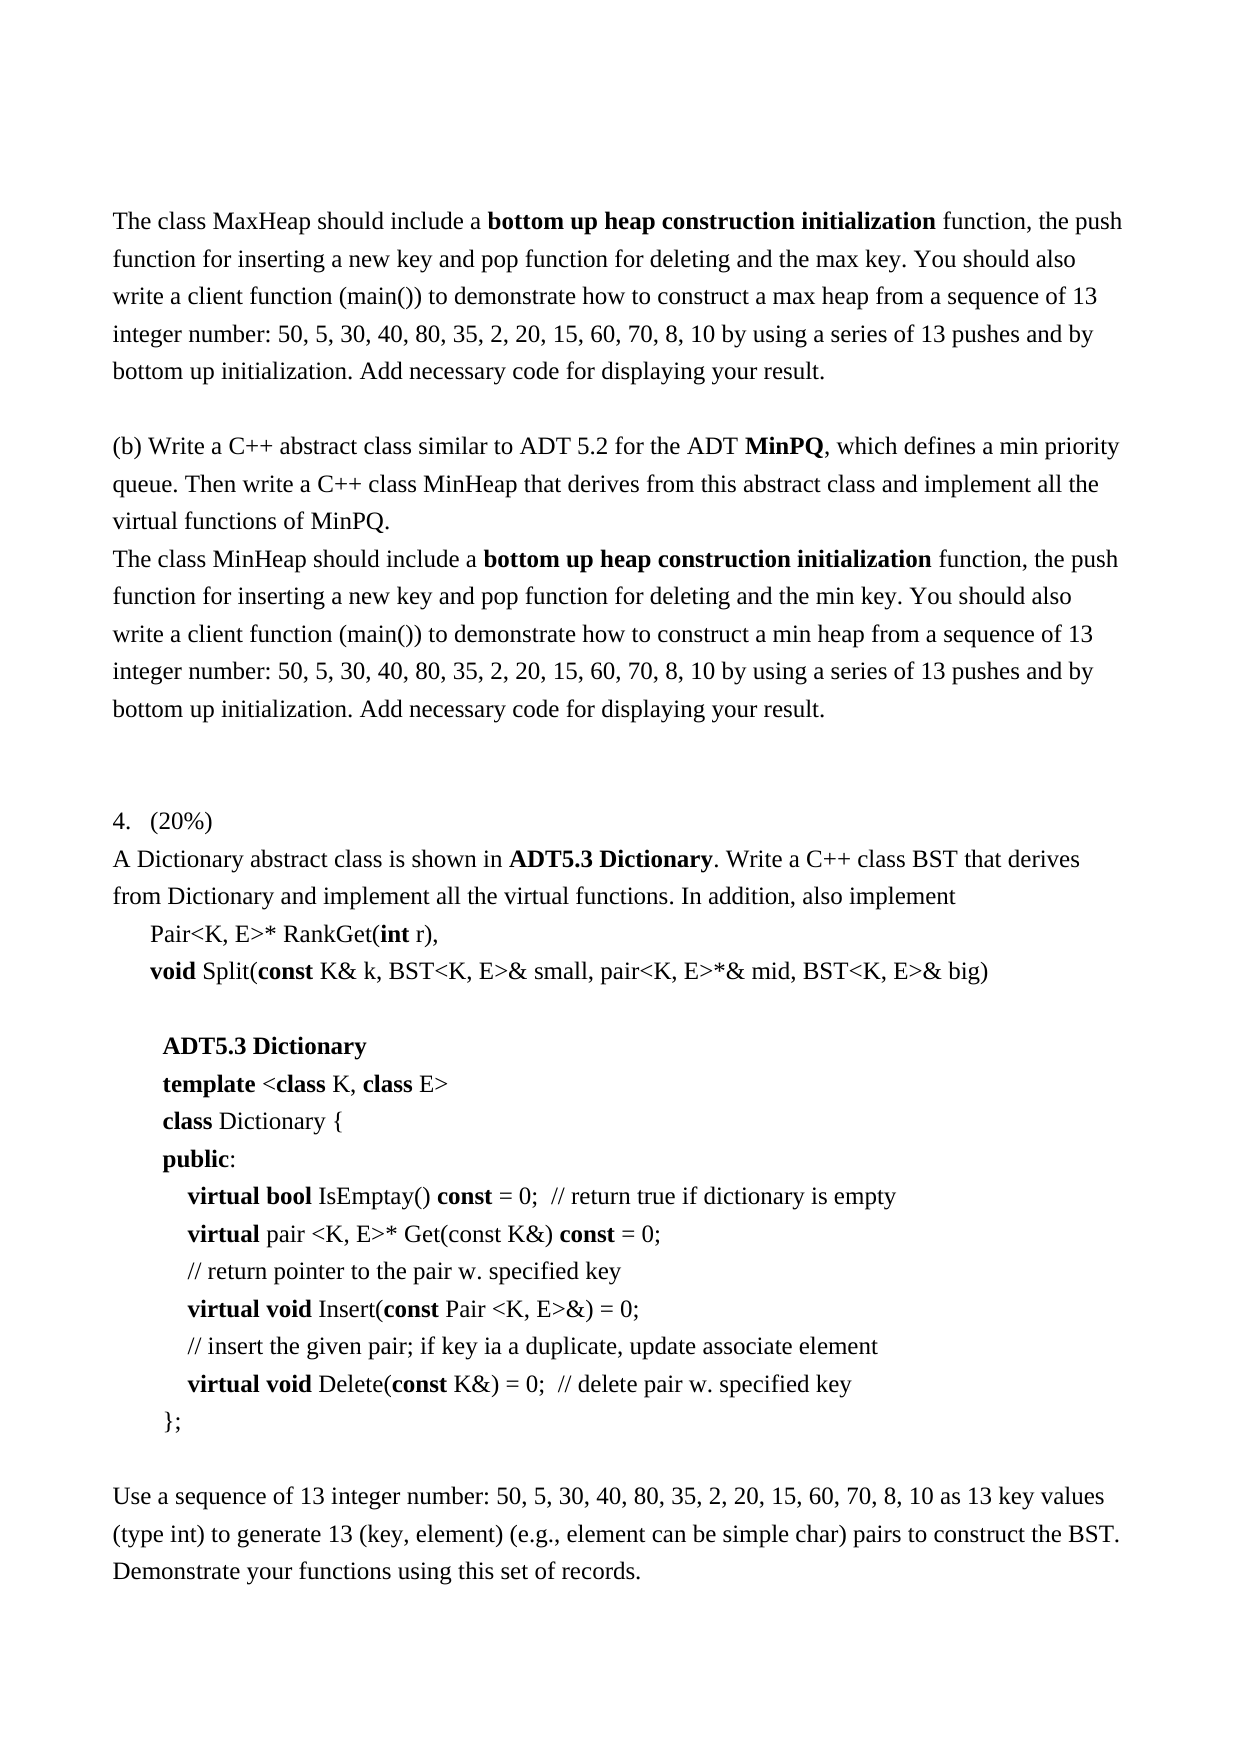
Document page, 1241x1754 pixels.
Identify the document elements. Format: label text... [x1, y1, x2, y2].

list Pair<K, E>* RankGet(int r), [150, 914, 1128, 952]
list }; [162, 1402, 1128, 1439]
list virtual void Insert(const Pair <K, E>&) = 0; [162, 1289, 1128, 1327]
text void Split(const K& k, BST<K, E>& small, pair<K, E>*& mid, BST<K, E>& big) [112, 952, 1128, 989]
list virtual pair <K, E>* Get(const K&) const = 0; [162, 1214, 1128, 1252]
list template <class K, class E> [162, 1064, 1128, 1102]
list virtual bool IsEmptay() const = 0; // return true if dictionary is empty [162, 1177, 1128, 1214]
list // insert the given pair; if key ia a duplicate, update associate element [162, 1327, 1128, 1364]
list virtual void Delete(const K&) = 0; // delete pair w. specified key [162, 1364, 1128, 1402]
list class Dictionary { [162, 1102, 1128, 1139]
list The class MaxHeap should include a bottom up heap construction initialization function, the push function for inserting a new key and pop function for deleting and the max key. You should also write a client function (main()) to demonstrate how to construct a max heap from a sequence of 13 integer number: 50, 5, 30, 40, 80, 35, 2, 20, 15, 60, 70, 8, 10 by using a series of 13 pushes and by bottom up initialization. Add necessary code for displaying your result. [112, 202, 1128, 389]
text A Dictionary abstract class is shown in ADT5.3 Dictionary. Write a C++ class BST that derives from Dictionary and implement all the virtual functions. In addition, also implement [112, 839, 1128, 914]
list (20%) [112, 802, 1128, 839]
list (b) Write a C++ abstract class similar to ADT 5.2 for the ADT MinPQ, which defines a min priority queue. Then write a C++ class MinHeap that derives from this abstract class and implement all the virtual functions of MinPQ. [112, 427, 1128, 539]
list Use a sequence of 13 integer number: 50, 5, 30, 40, 80, 35, 2, 20, 15, 60, 70, 8, 10 as 13 key values (type int) to generate 13 (key, element) (e.g., element can be simple char) pairs to construct the BST. Demonstrate your functions using this set of records. [112, 1477, 1128, 1589]
list public: [162, 1139, 1128, 1177]
list ADT5.3 Dictionary [150, 1027, 1128, 1064]
list // return pointer to the pair w. specified key [162, 1252, 1128, 1289]
list The class MinHeap should include a bottom up heap construction initialization function, the push function for inserting a new key and pop function for deleting and the min key. You should also write a client function (main()) to demonstrate how to construct a min heap from a sequence of 13 integer number: 50, 5, 30, 40, 80, 35, 2, 20, 15, 60, 70, 8, 10 by using a series of 13 pushes and by bottom up initialization. Add necessary code for displaying your result. [112, 539, 1128, 727]
